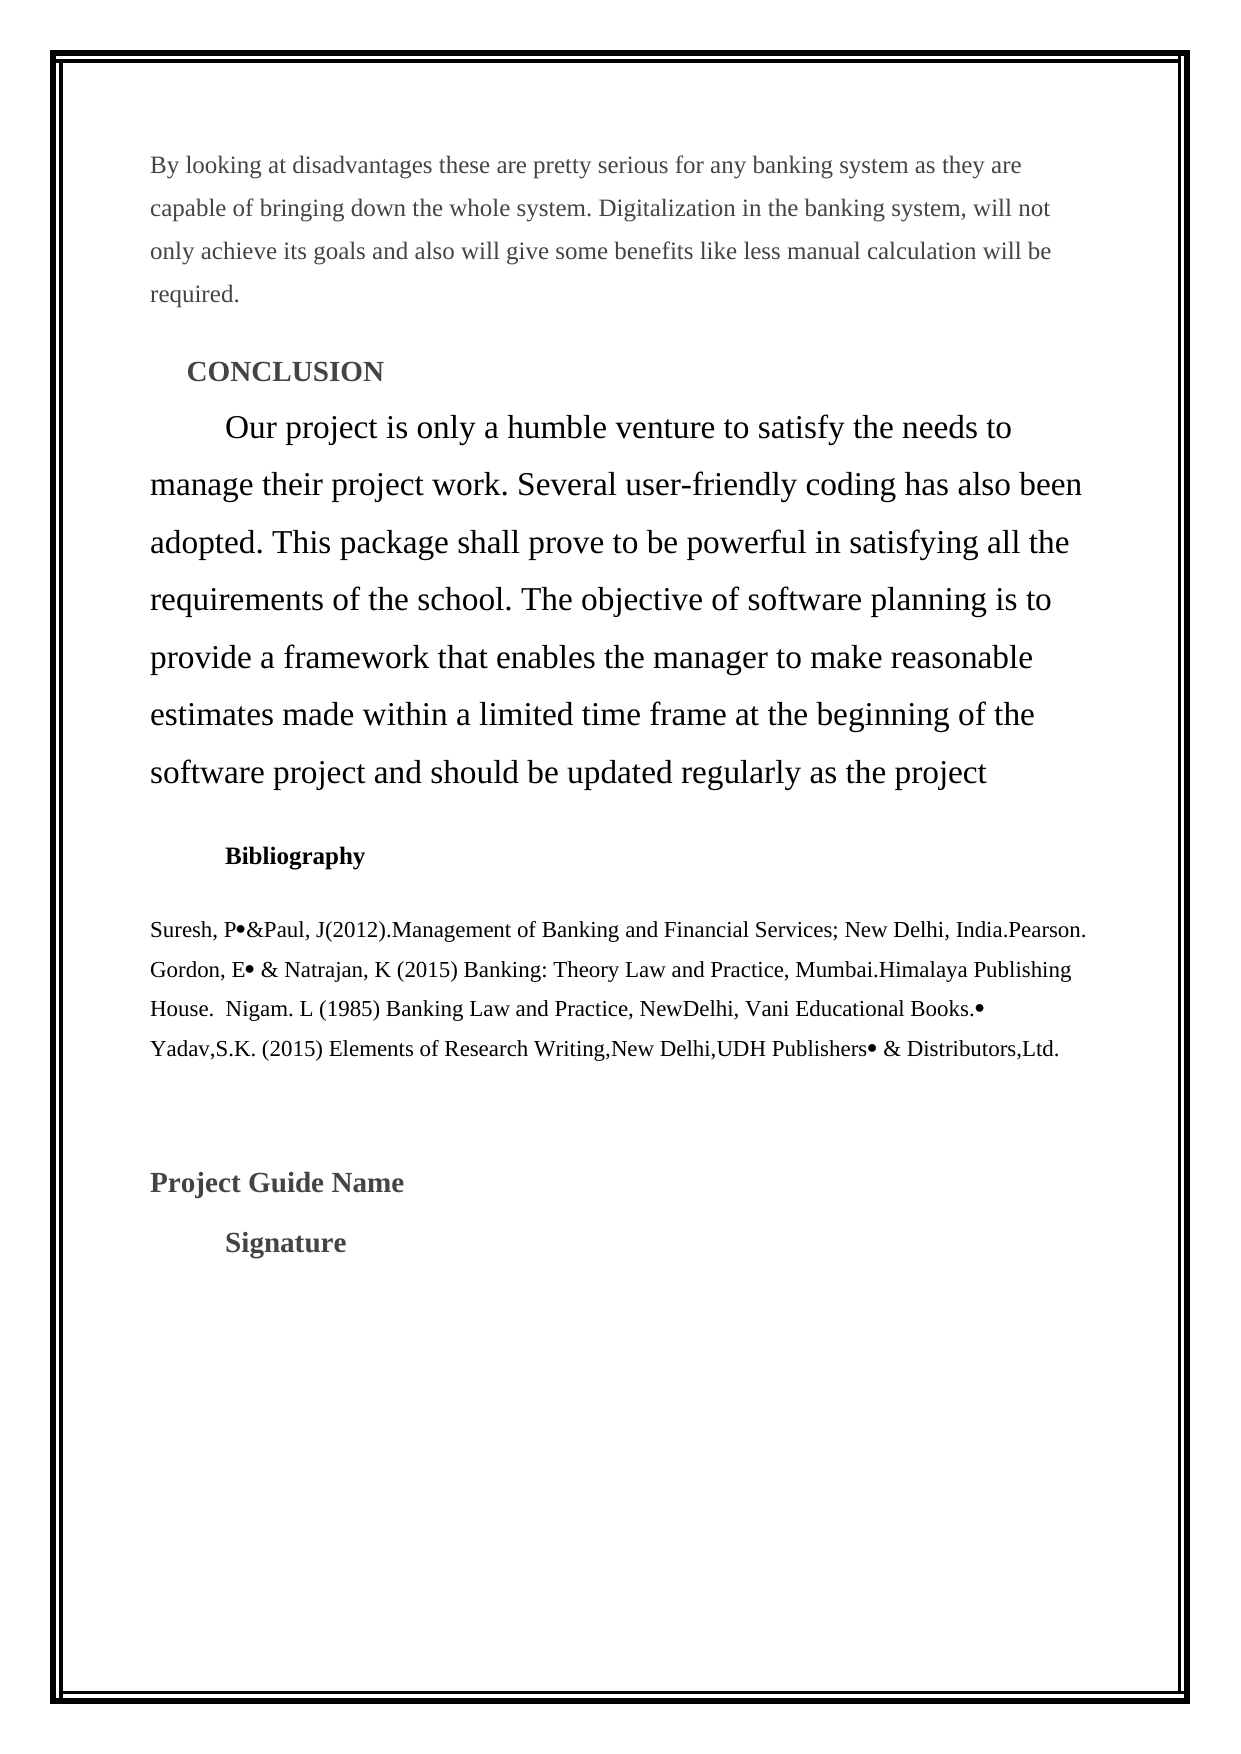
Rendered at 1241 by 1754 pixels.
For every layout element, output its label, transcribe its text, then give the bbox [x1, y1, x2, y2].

text Bibliography [150, 841, 1090, 870]
text Project Guide Name [150, 1166, 1090, 1199]
text Signature [225, 1225, 1090, 1258]
text CONCLUSION Our project is only a humble venture to satisfy the needs to manage their project work. Several user-friendly coding has also been adopted. This package shall prove to be powerful in satisfying all the requirements of the school. The objective of software planning is to provide a framework that enables the manager to make reasonable estimates made within a limited time frame at the beginning of the software project and should be updated regularly as the project [150, 354, 1090, 790]
text By looking at disadvantages these are pretty serious for any banking system as they are capable of bringing down the whole system. Digitalization in the banking system, will not only achieve its goals and also will give some benefits like less manual calculation will be required. [150, 150, 1090, 308]
text Suresh, P&Paul, J(2012).Management of Banking and Financial Services; New Delhi, India.Pearson. Gordon, E & Natrajan, K (2015) Banking: Theory Law and Practice, Mumbai.Himalaya Publishing House. Nigam. L (1985) Banking Law and Practice, NewDelhi, Vani Educational Books. Yadav,S.K. (2015) Elements of Research Writing,New Delhi,UDH Publishers & Distributors,Ltd. [150, 916, 1090, 1061]
